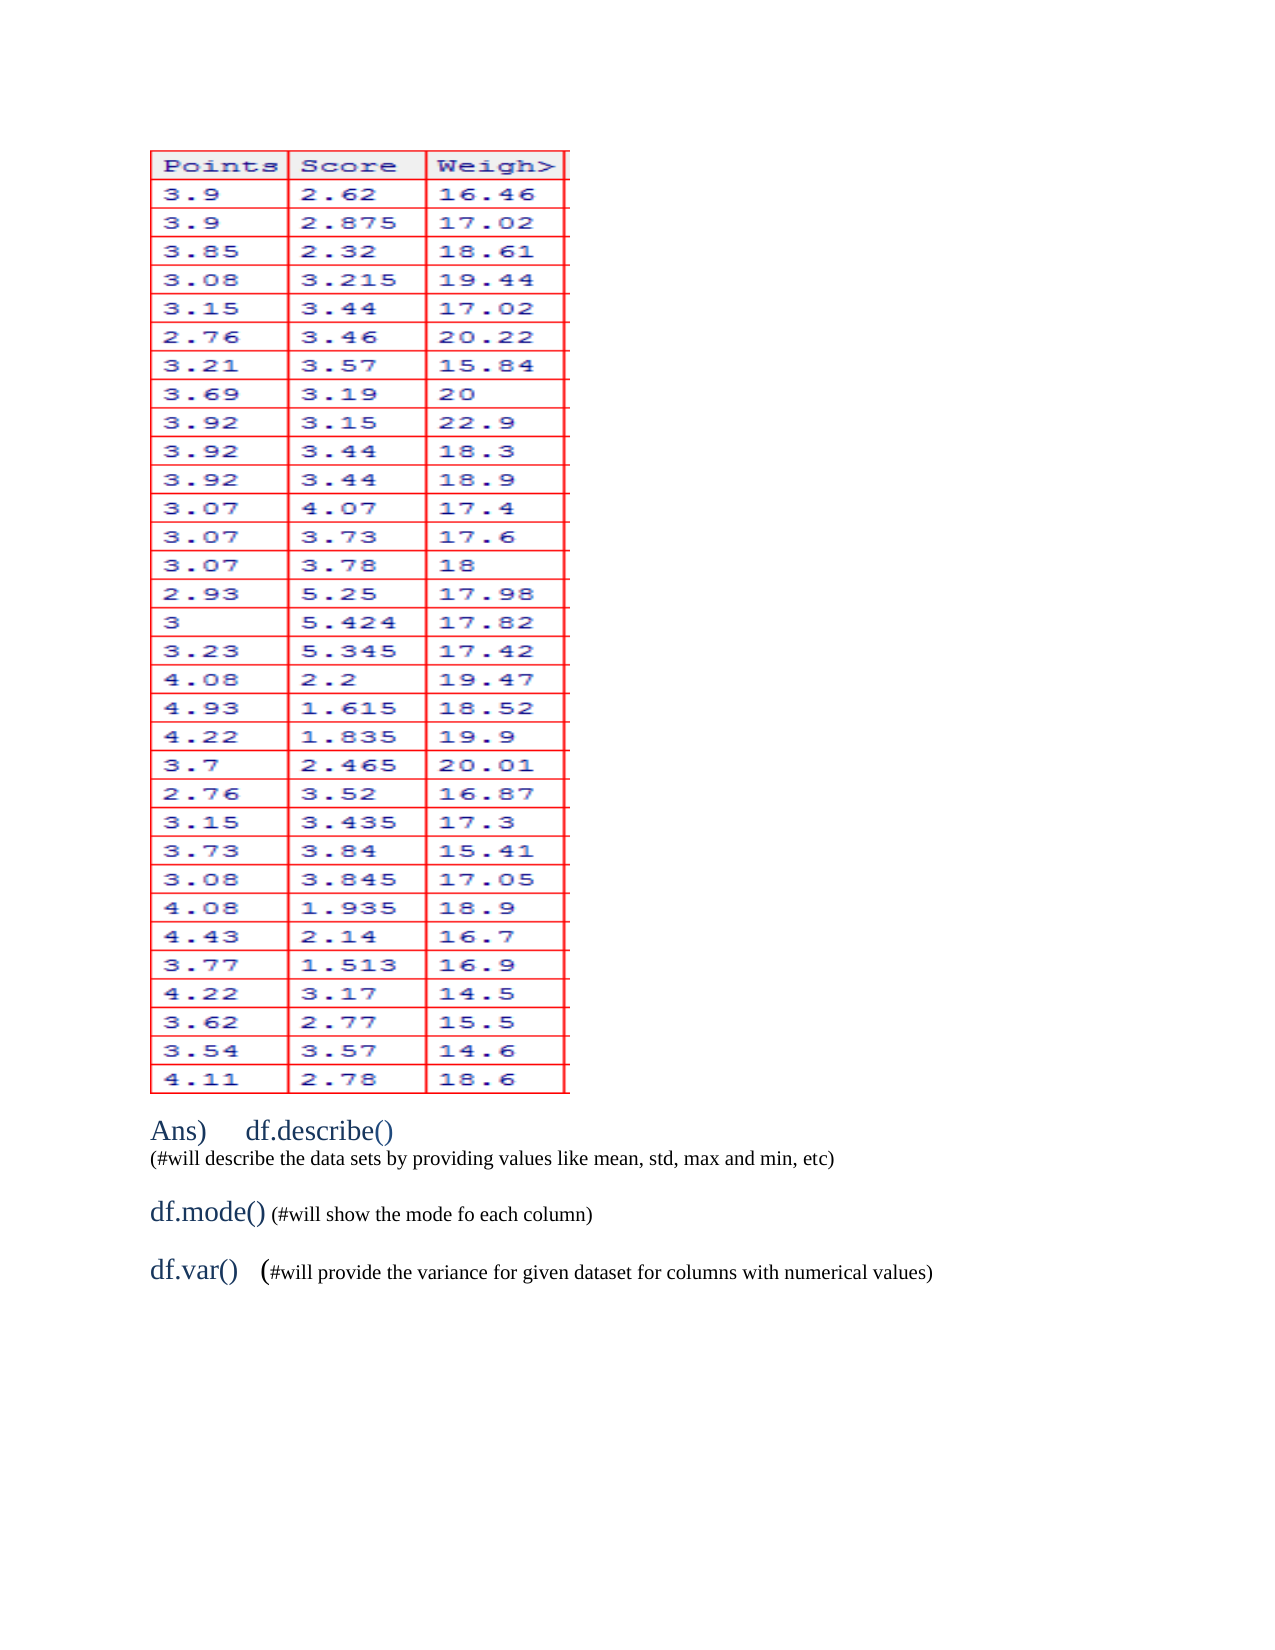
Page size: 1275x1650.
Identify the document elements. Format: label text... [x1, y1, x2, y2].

text (#will describe the data sets by providing values like mean, std, max and min, etc) [150, 1146, 1125, 1170]
text df.mode() (#will show the mode fo each column) [150, 1194, 1125, 1228]
text Ans) df.describe() [150, 1113, 1125, 1146]
picture [150, 150, 570, 1094]
text df.var() (#will provide the variance for given dataset for columns with numerical values) [150, 1252, 1125, 1285]
